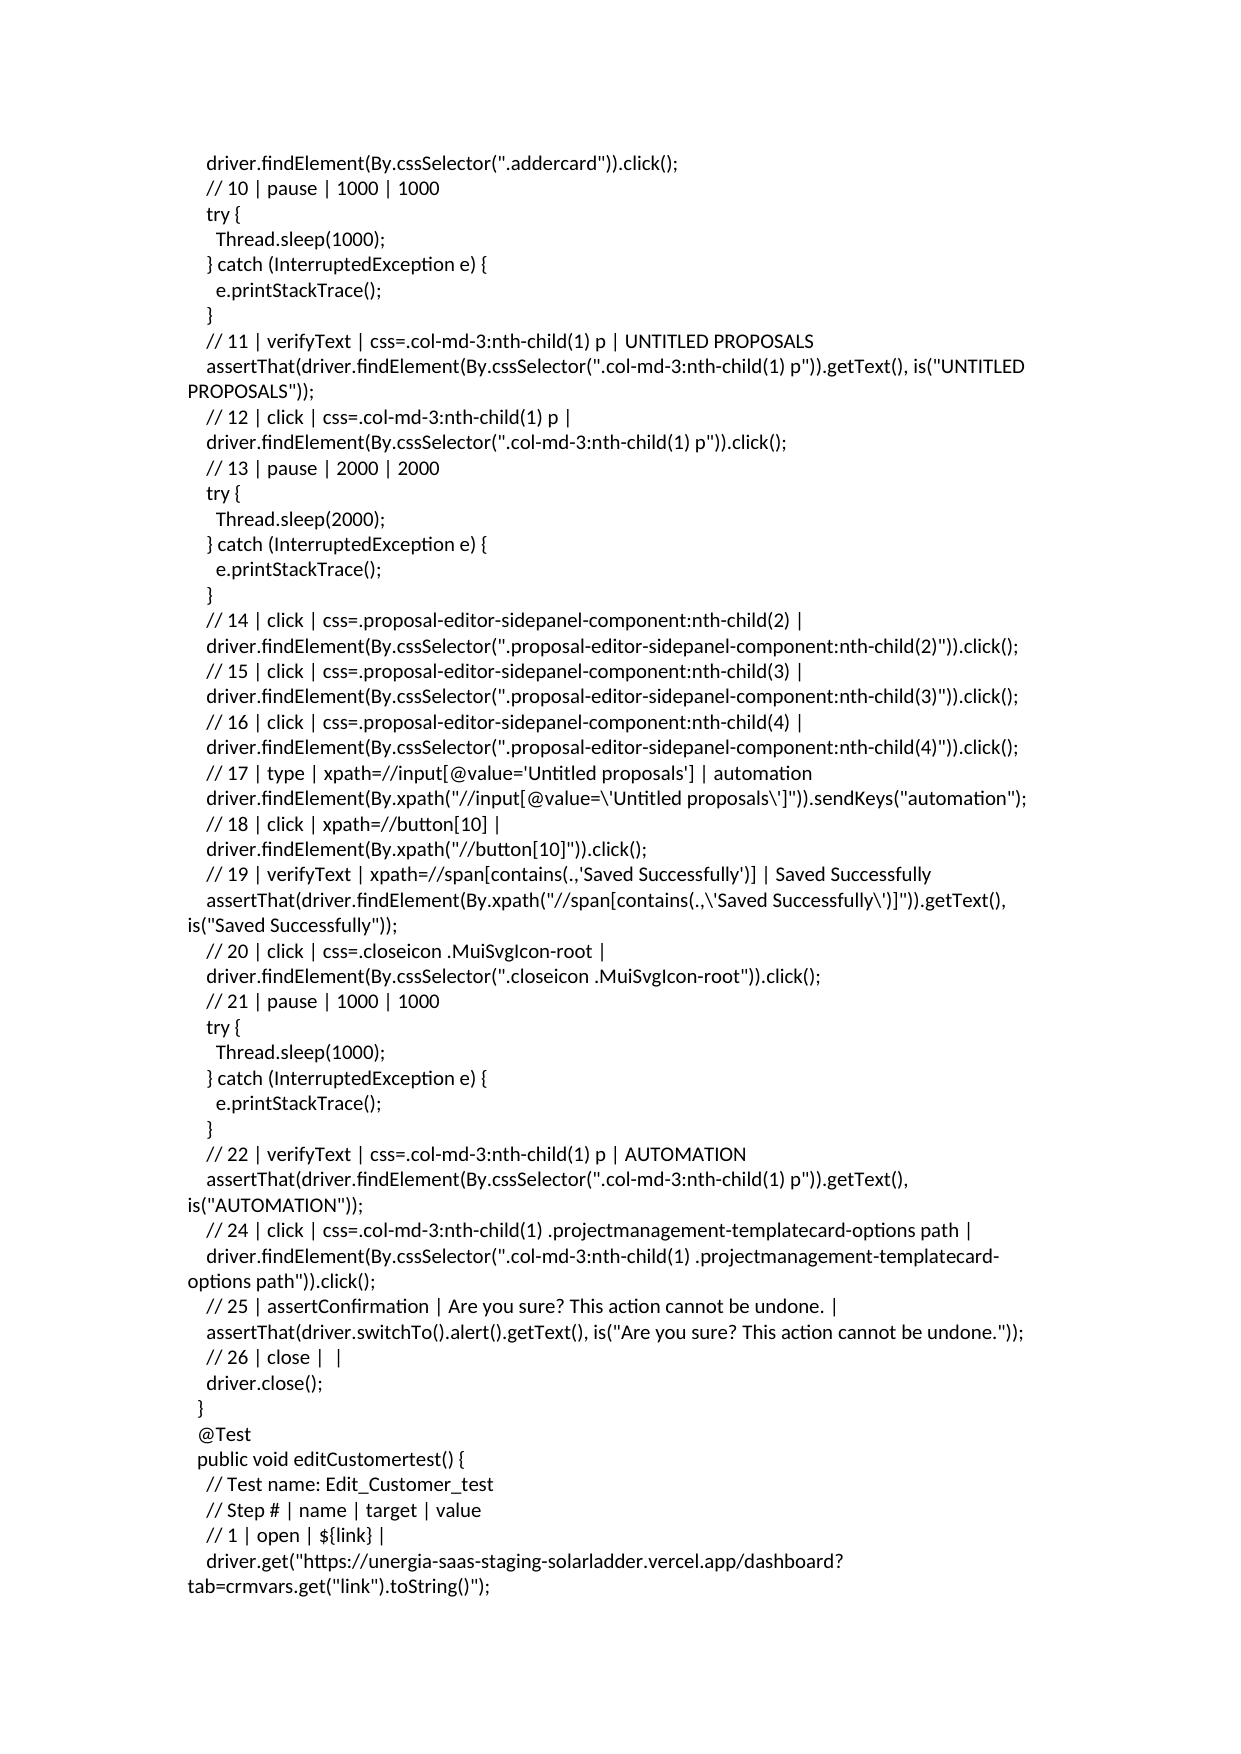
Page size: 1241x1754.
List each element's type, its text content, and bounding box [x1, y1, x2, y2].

text // 19 | verifyText | xpath=//span[contains(.,'Saved Successfully')] | Saved Successfully [187, 862, 1053, 887]
text // 22 | verifyText | css=.col-md-3:nth-child(1) p | AUTOMATION [187, 1141, 1053, 1167]
text driver.findElement(By.xpath("//button[10]")).click(); [187, 836, 1053, 862]
text driver.findElement(By.cssSelector(".col-md-3:nth-child(1) p")).click(); [187, 429, 1053, 455]
text // 20 | click | css=.closeicon .MuiSvgIcon-root | [187, 938, 1053, 963]
text // 21 | pause | 1000 | 1000 [187, 989, 1053, 1014]
text } [187, 1116, 1053, 1141]
text // 18 | click | xpath=//button[10] | [187, 811, 1053, 836]
text } catch (InterruptedException e) { [187, 252, 1053, 277]
text @Test [187, 1421, 1053, 1446]
text e.printStackTrace(); [187, 557, 1053, 582]
text public void editCustomertest() { [187, 1446, 1053, 1472]
text // 12 | click | css=.col-md-3:nth-child(1) p | [187, 404, 1053, 429]
text assertThat(driver.findElement(By.cssSelector(".col-md-3:nth-child(1) p")).getText(), is("UNTITLED PROPOSALS")); [187, 353, 1053, 404]
text // 17 | type | xpath=//input[@value='Untitled proposals'] | automation [187, 760, 1053, 785]
text } [187, 1395, 1053, 1421]
text } [187, 582, 1053, 607]
text // 10 | pause | 1000 | 1000 [187, 175, 1053, 201]
text e.printStackTrace(); [187, 277, 1053, 302]
text // Test name: Edit_Customer_test [187, 1472, 1053, 1497]
text // 26 | close | | [187, 1344, 1053, 1370]
text driver.close(); [187, 1370, 1053, 1395]
text try { [187, 480, 1053, 506]
text } catch (InterruptedException e) { [187, 1065, 1053, 1090]
text driver.findElement(By.cssSelector(".addercard")).click(); [187, 150, 1053, 175]
text // 1 | open | ${link} | [187, 1522, 1053, 1548]
text driver.findElement(By.cssSelector(".proposal-editor-sidepanel-component:nth-child(3)")).click(); [187, 684, 1053, 709]
text driver.findElement(By.cssSelector(".proposal-editor-sidepanel-component:nth-child(2)")).click(); [187, 633, 1053, 658]
text try { [187, 1014, 1053, 1039]
text Thread.sleep(1000); [187, 1039, 1053, 1065]
text driver.findElement(By.xpath("//input[@value=\'Untitled proposals\']")).sendKeys("automation"); [187, 785, 1053, 811]
text // 14 | click | css=.proposal-editor-sidepanel-component:nth-child(2) | [187, 607, 1053, 633]
text try { [187, 201, 1053, 226]
text driver.findElement(By.cssSelector(".proposal-editor-sidepanel-component:nth-child(4)")).click(); [187, 734, 1053, 760]
text // 25 | assertConfirmation | Are you sure? This action cannot be undone. | [187, 1294, 1053, 1319]
text driver.get("https://unergia-saas-staging-solarladder.vercel.app/dashboard?tab=crmvars.get("link").toString()"); [187, 1548, 1053, 1599]
text } catch (InterruptedException e) { [187, 531, 1053, 557]
text assertThat(driver.findElement(By.cssSelector(".col-md-3:nth-child(1) p")).getText(), is("AUTOMATION")); [187, 1167, 1053, 1217]
text driver.findElement(By.cssSelector(".closeicon .MuiSvgIcon-root")).click(); [187, 963, 1053, 989]
text // Step # | name | target | value [187, 1497, 1053, 1522]
text // 24 | click | css=.col-md-3:nth-child(1) .projectmanagement-templatecard-options path | [187, 1217, 1053, 1243]
text Thread.sleep(1000); [187, 226, 1053, 252]
text assertThat(driver.findElement(By.xpath("//span[contains(.,\'Saved Successfully\')]")).getText(), is("Saved Successfully")); [187, 887, 1053, 938]
text Thread.sleep(2000); [187, 506, 1053, 531]
text } [187, 302, 1053, 328]
text assertThat(driver.switchTo().alert().getText(), is("Are you sure? This action cannot be undone.")); [187, 1319, 1053, 1344]
text // 11 | verifyText | css=.col-md-3:nth-child(1) p | UNTITLED PROPOSALS [187, 328, 1053, 353]
text driver.findElement(By.cssSelector(".col-md-3:nth-child(1) .projectmanagement-templatecard-options path")).click(); [187, 1243, 1053, 1294]
text e.printStackTrace(); [187, 1090, 1053, 1116]
text // 15 | click | css=.proposal-editor-sidepanel-component:nth-child(3) | [187, 658, 1053, 684]
text // 13 | pause | 2000 | 2000 [187, 455, 1053, 480]
text // 16 | click | css=.proposal-editor-sidepanel-component:nth-child(4) | [187, 709, 1053, 734]
